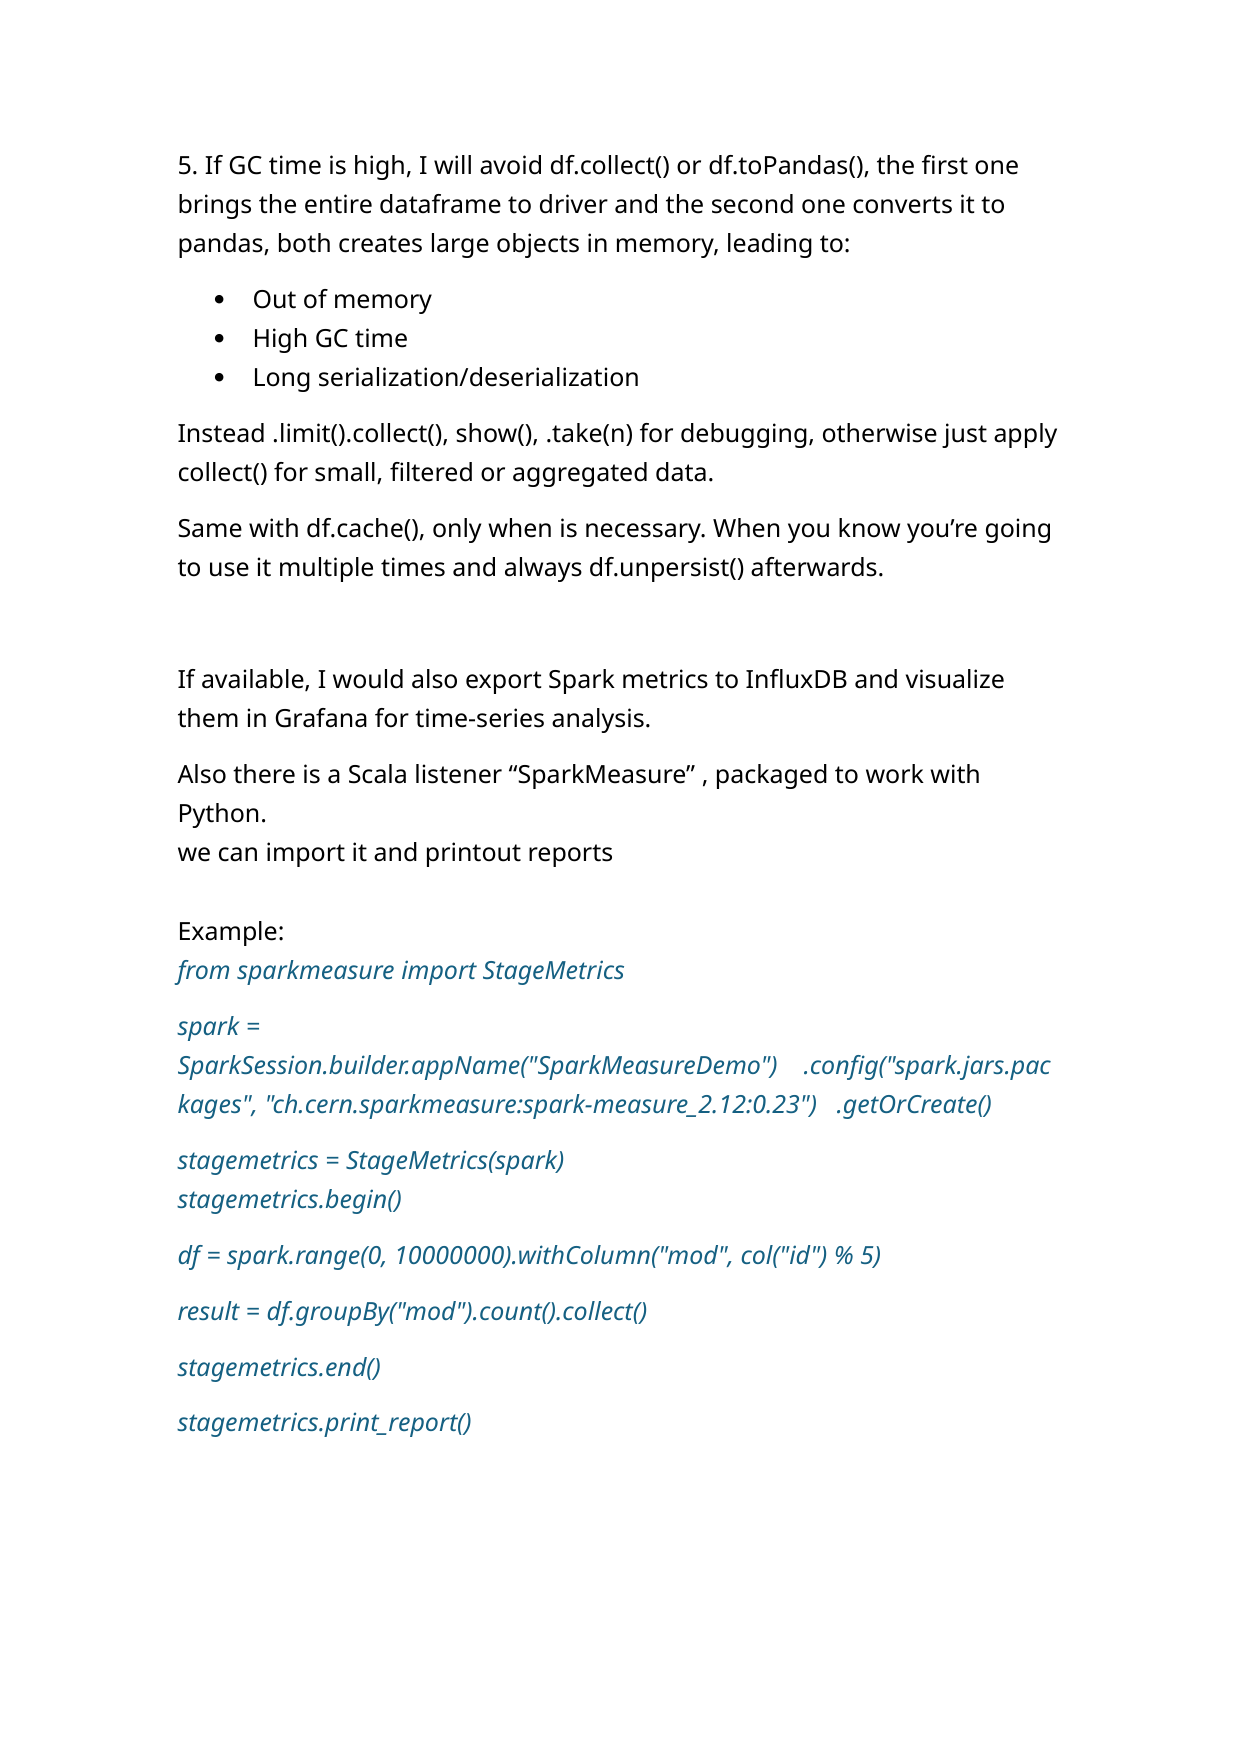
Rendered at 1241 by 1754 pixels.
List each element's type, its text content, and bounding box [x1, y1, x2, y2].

text 5. If GC time is high, I will avoid df.collect() or df.toPandas(), the first one brings the entire dataframe to driver and the second one converts it to pandas, both creates large objects in memory, leading to: [177, 148, 1063, 260]
text stagemetrics.end() [177, 1349, 1063, 1383]
text spark = SparkSession.builder.appName("SparkMeasureDemo") .config("spark.jars.packages", "ch.cern.sparkmeasure:spark-measure_2.12:0.23") .getOrCreate() [177, 1008, 1063, 1121]
text result = df.groupBy("mod").count().collect() [177, 1293, 1063, 1327]
text Instead .limit().collect(), show(), .take(n) for debugging, otherwise just apply collect() for small, filtered or aggregated data. [177, 416, 1063, 489]
list Out of memory [215, 282, 1063, 316]
text df = spark.range(0, 10000000).withColumn("mod", col("id") % 5) [177, 1238, 1063, 1272]
text Same with df.cache(), only when is necessary. When you know you’re going to use it multiple times and always df.unpersist() afterwards. [177, 511, 1063, 584]
text Also there is a Scala listener “SparkMeasure” , packaged to work with Python. we can import it and printout reports Example: from sparkmeasure import StageMetrics [177, 757, 1063, 987]
text stagemetrics = StageMetrics(spark) stagemetrics.begin() [177, 1143, 1063, 1216]
list Long serialization/deserialization [215, 360, 1063, 394]
text If available, I would also export Spark metrics to InfluxDB and visualize them in Grafana for time-series analysis. [177, 662, 1063, 735]
list High GC time [215, 321, 1063, 355]
text stagemetrics.print_report() [177, 1405, 1063, 1439]
